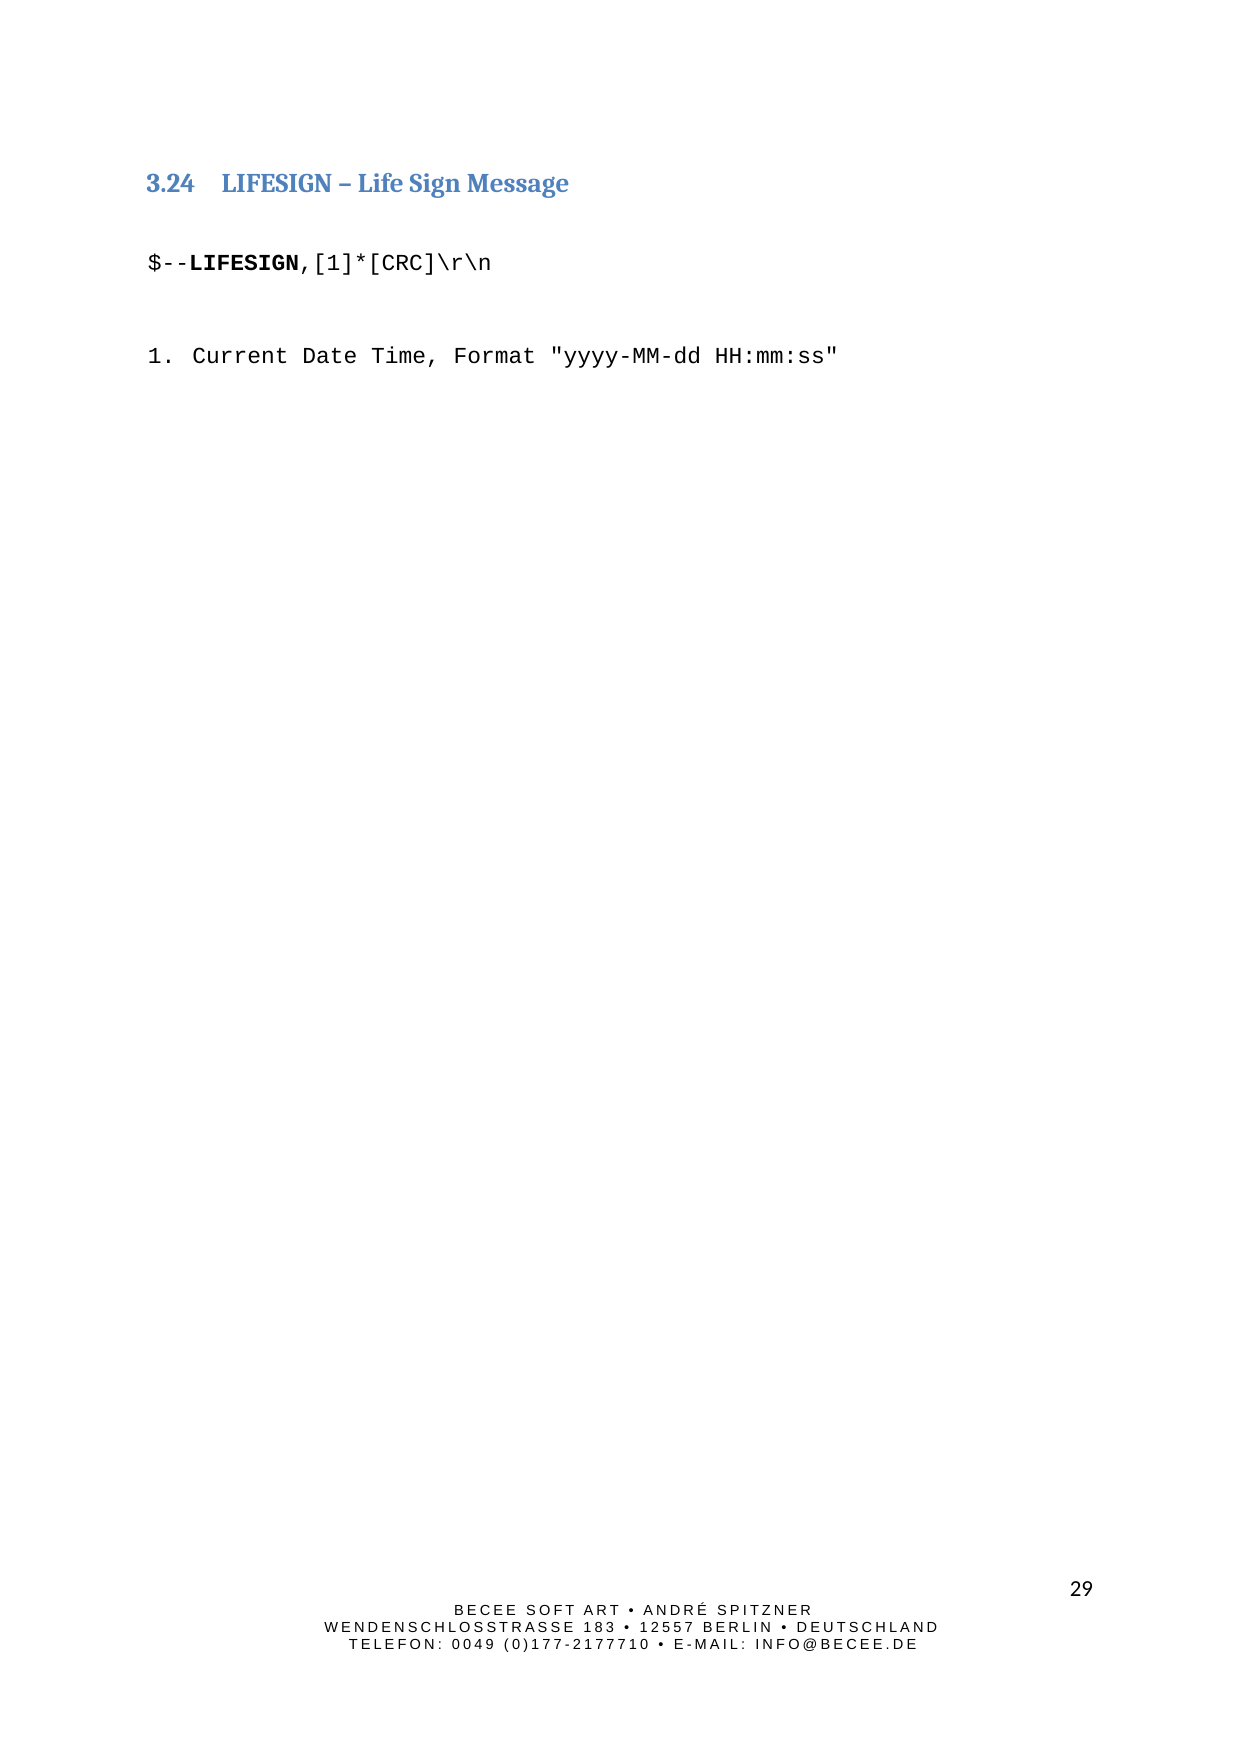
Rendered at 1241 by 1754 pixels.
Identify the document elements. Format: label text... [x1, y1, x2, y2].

subtitle LIFESIGN – Life Sign Message [146, 168, 1093, 199]
text $--LIFESIGN,[1]*[CRC]\r\n [148, 251, 1093, 277]
list Current Date Time, Format "yyyy-MM-dd HH:mm:ss" [148, 344, 1093, 370]
